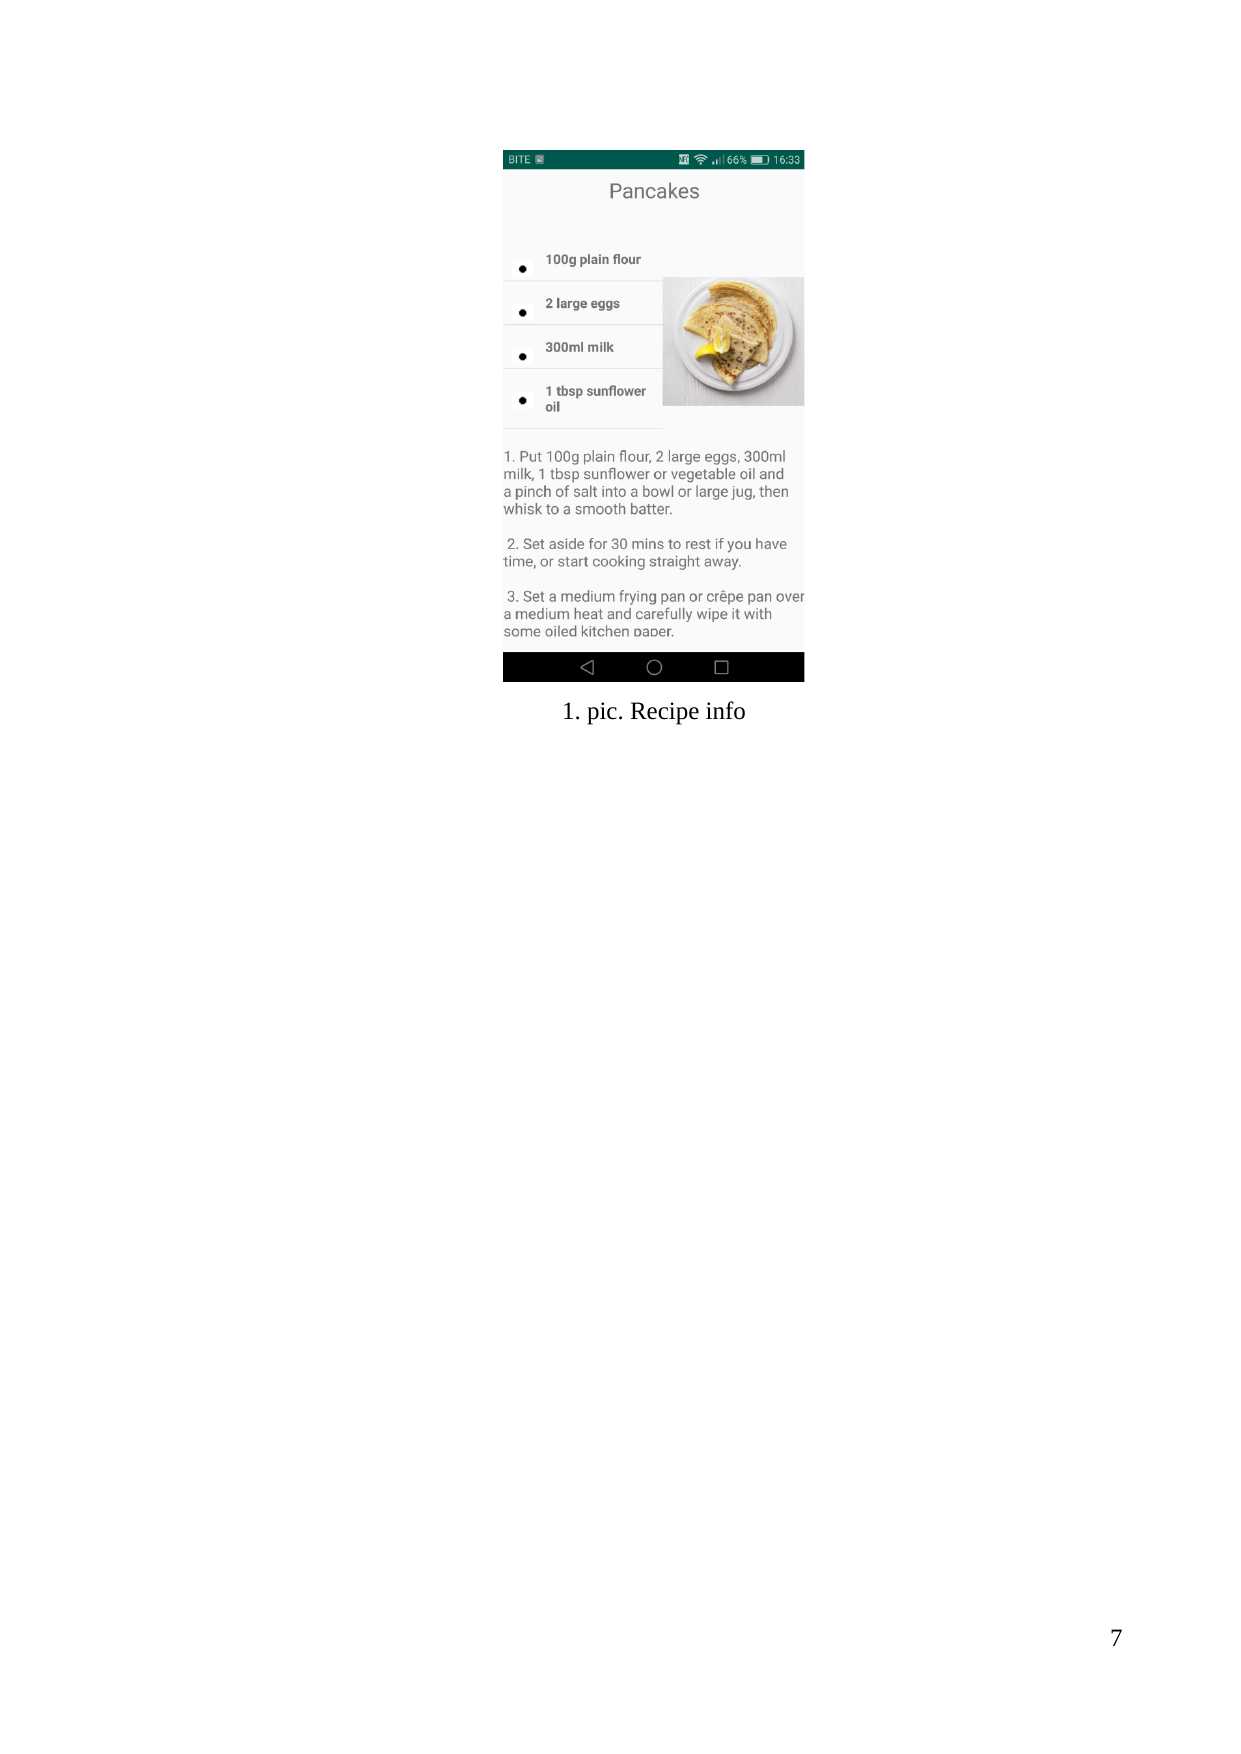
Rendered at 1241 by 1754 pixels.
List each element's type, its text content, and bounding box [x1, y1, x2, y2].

text 1. pic. Recipe info [148, 696, 1122, 725]
picture [503, 150, 805, 682]
